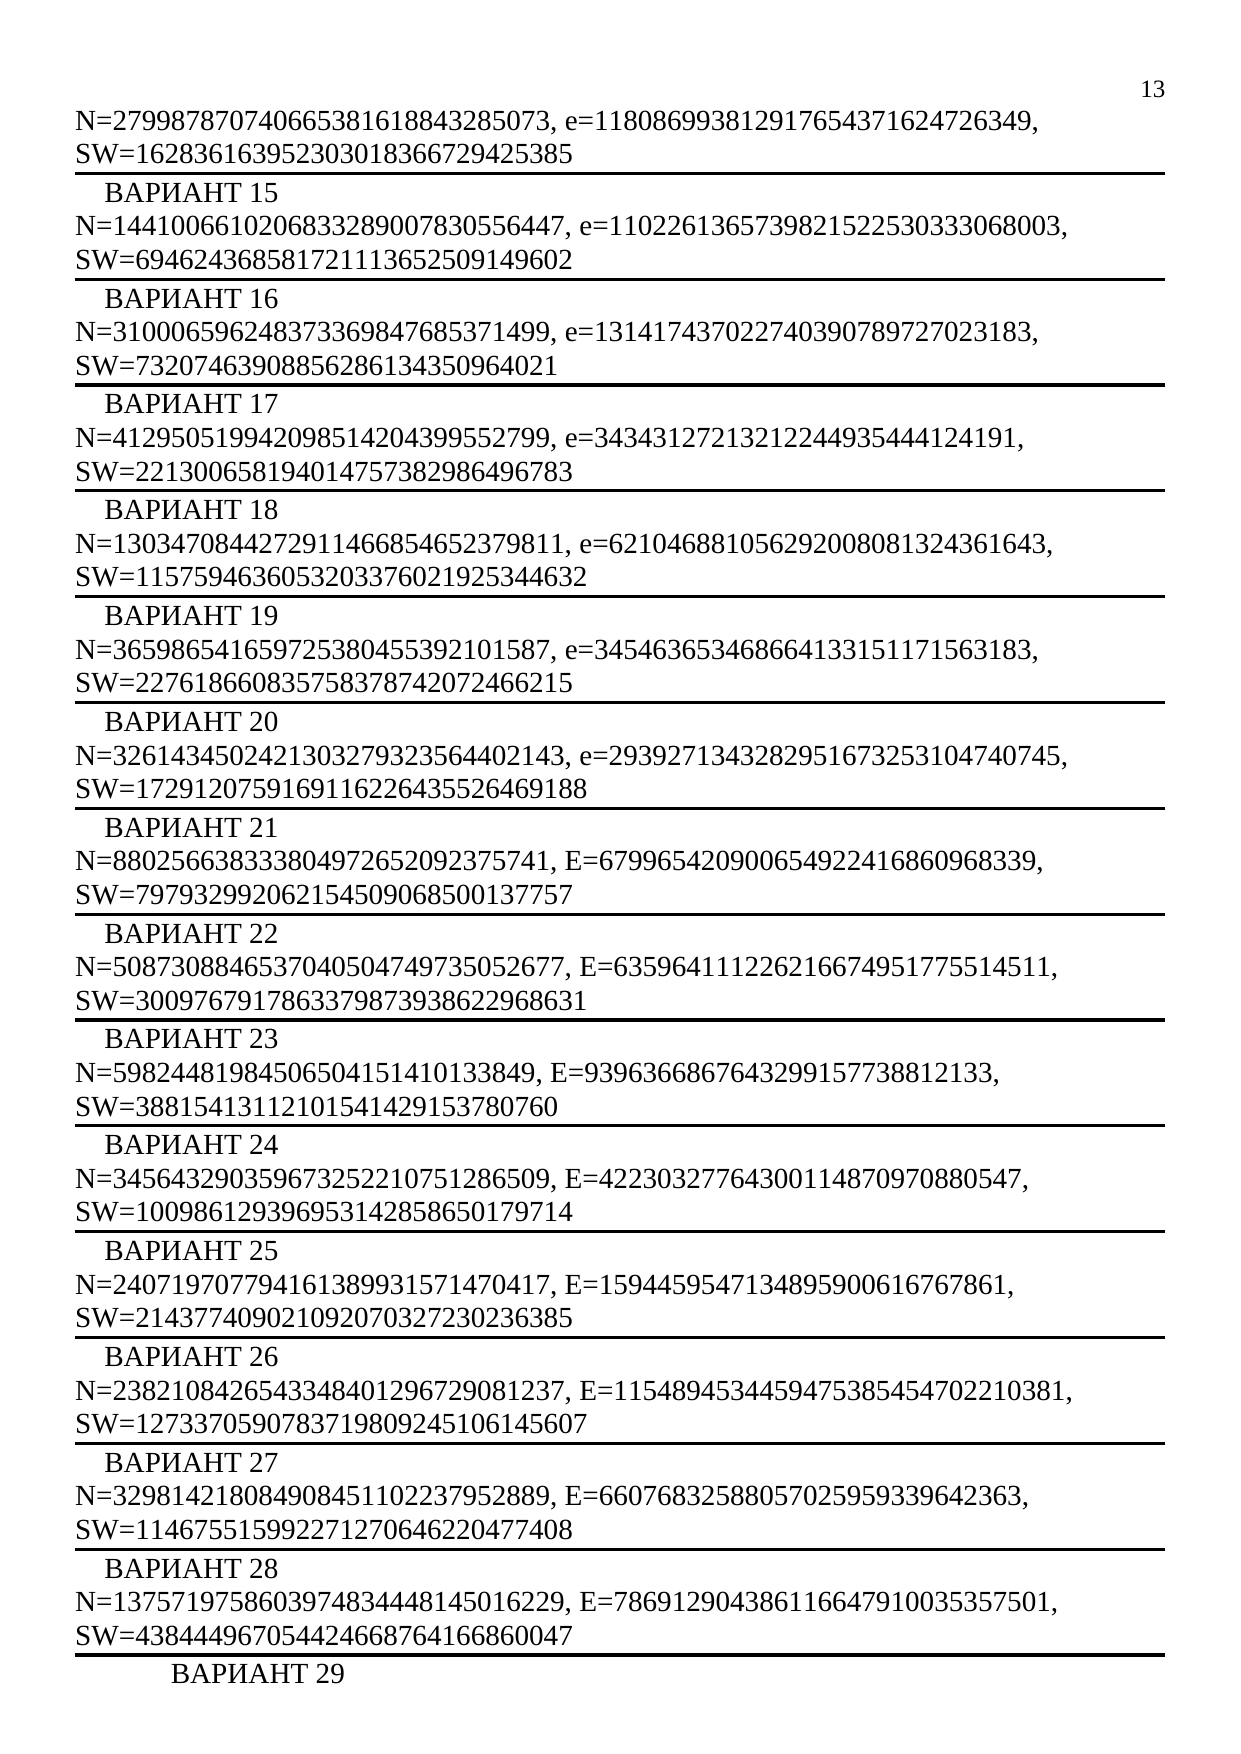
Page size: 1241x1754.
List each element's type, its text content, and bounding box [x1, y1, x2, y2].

text Вариант 21 [75, 810, 1165, 843]
text n=1375719758603974834448145016229, e=786912904386116647910035357501, SW=438444967054424668764166860047 [75, 1584, 1165, 1653]
text n=329814218084908451102237952889, e=66076832588057025959339642363, SW=114675515992271270646220477408 [75, 1478, 1165, 1548]
text n=310006596248373369847685371499, e=131417437022740390789727023183, SW=73207463908856286134350964021 [75, 314, 1165, 383]
text Вариант 17 [75, 387, 1165, 420]
text Вариант 22 [75, 916, 1165, 949]
text Вариант 19 [75, 598, 1165, 632]
text Вариант 16 [75, 281, 1165, 314]
text n=3261434502421303279323564402143, e=2939271343282951673253104740745, SW=1729120759169116226435526469188 [75, 738, 1165, 807]
text n=345643290359673252210751286509, e=42230327764300114870970880547, SW=100986129396953142858650179714 [75, 1161, 1165, 1230]
text n=2382108426543348401296729081237, e=1154894534459475385454702210381, SW=1273370590783719809245106145607 [75, 1373, 1165, 1442]
text Вариант 15 [75, 175, 1165, 208]
text n=365986541659725380455392101587, e=345463653468664133151171563183, SW=227618660835758378742072466215 [75, 632, 1165, 701]
text n=240719707794161389931571470417, e=1594459547134895900616767861, SW=214377409021092070327230236385 [75, 1267, 1165, 1336]
text n=279987870740665381618843285073, e=118086993812917654371624726349, SW=162836163952303018366729425385 [75, 103, 1165, 172]
text n=412950519942098514204399552799, e=34343127213212244935444124191, SW=221300658194014757382986496783 [75, 420, 1165, 489]
text Вариант 26 [75, 1339, 1165, 1373]
text n=1441006610206833289007830556447, e=1102261365739821522530333068003, SW=694624368581721113652509149602 [75, 208, 1165, 278]
text Вариант 27 [75, 1445, 1165, 1478]
text Вариант 20 [75, 704, 1165, 738]
text n=59824481984506504151410133849, e=9396366867643299157738812133, SW=38815413112101541429153780760 [75, 1055, 1165, 1124]
text Вариант 25 [75, 1233, 1165, 1267]
text n=5087308846537040504749735052677, e=635964111226216674951775514511, SW=3009767917863379873938622968631 [75, 949, 1165, 1018]
text Вариант 29 [75, 1657, 1165, 1690]
text Вариант 23 [75, 1022, 1165, 1055]
text Вариант 18 [75, 492, 1165, 526]
text n=880256638333804972652092375741, e=679965420900654922416860968339, SW=797932992062154509068500137757 [75, 843, 1165, 913]
text Вариант 28 [75, 1551, 1165, 1584]
text Вариант 24 [75, 1127, 1165, 1161]
text n=1303470844272911466854652379811, e=621046881056292008081324361643, SW=1157594636053203376021925344632 [75, 526, 1165, 595]
